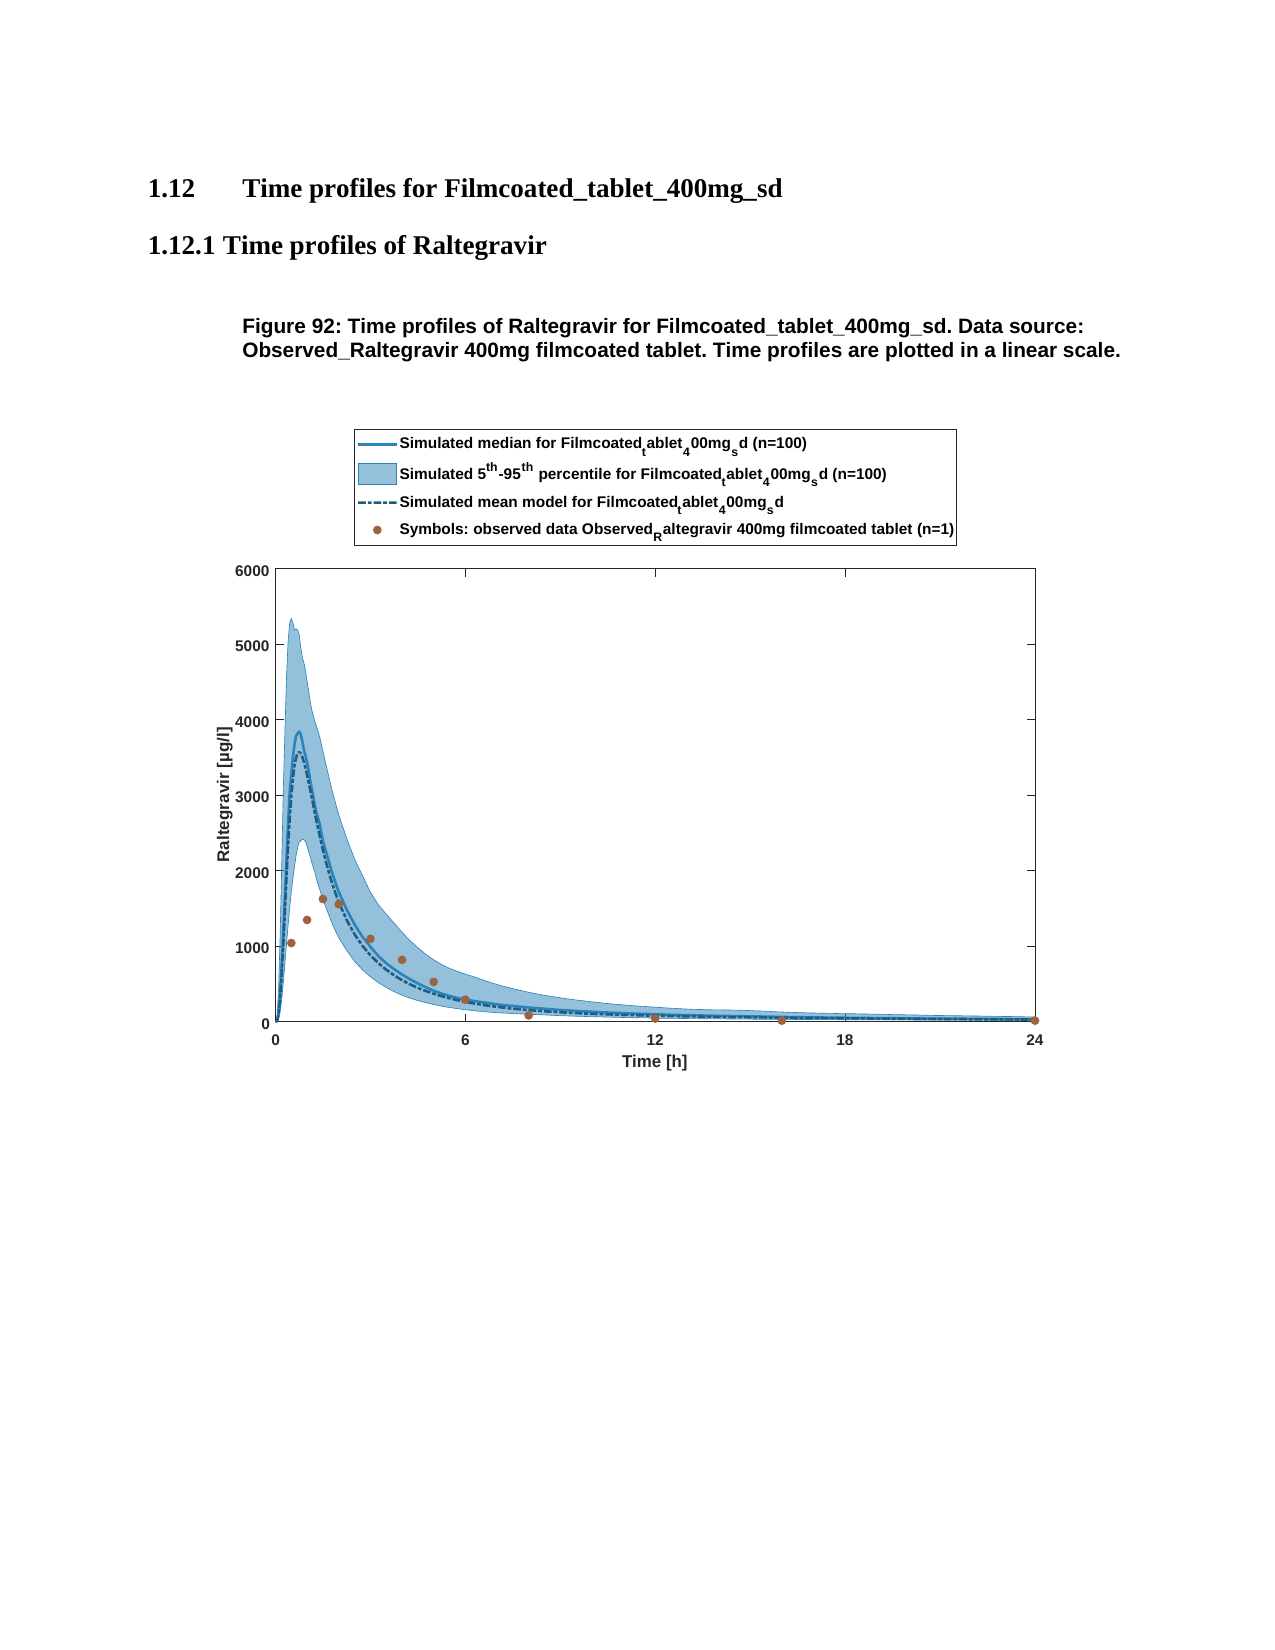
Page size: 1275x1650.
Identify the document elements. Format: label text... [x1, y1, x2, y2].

subtitle Time profiles for Filmcoated_tablet_400mg_sd [148, 173, 1127, 204]
subtitle Time profiles of Raltegravir [148, 229, 1127, 260]
